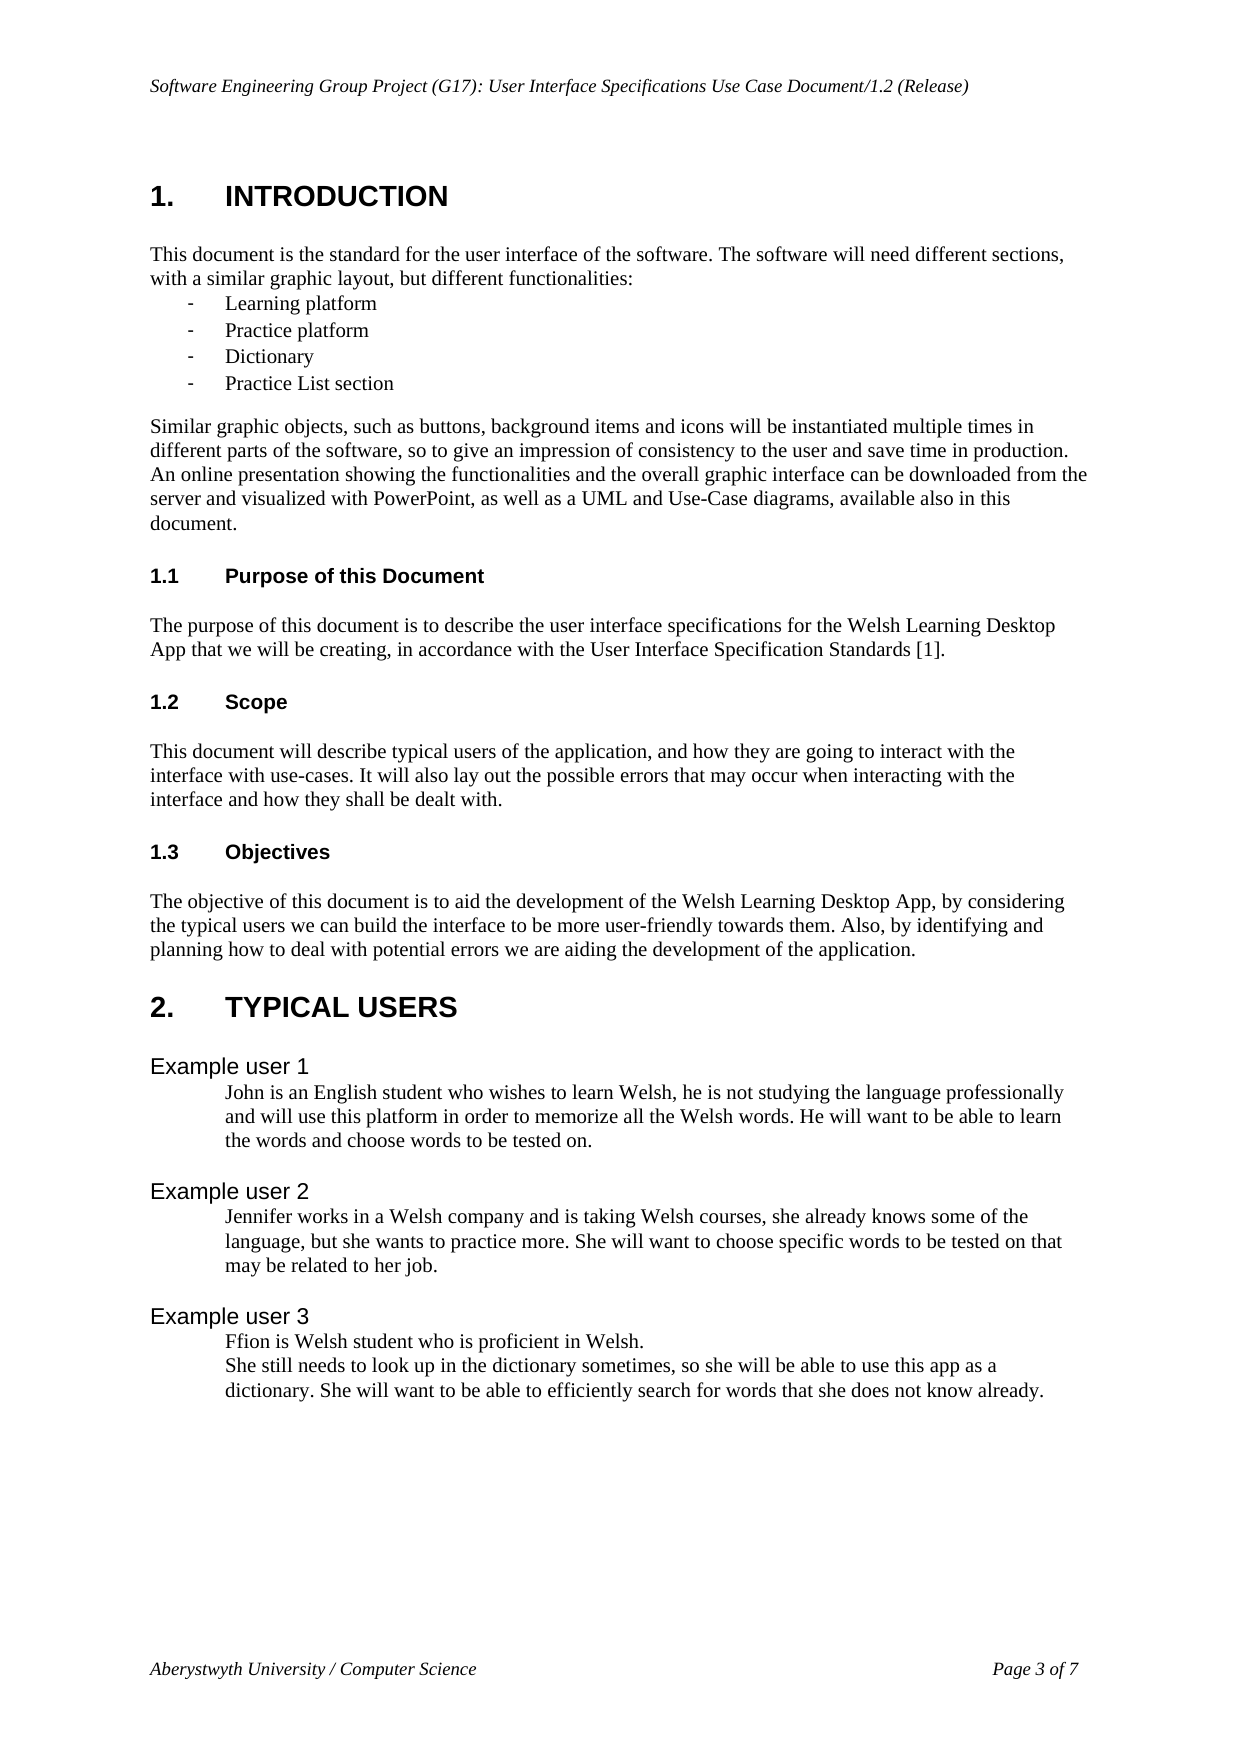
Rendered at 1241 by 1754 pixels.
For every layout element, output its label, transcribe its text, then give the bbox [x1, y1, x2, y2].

text The objective of this document is to aid the development of the Welsh Learning Desktop App, by considering the typical users we can build the interface to be more user-friendly towards them. Also, by identifying and planning how to deal with potential errors we are aiding the development of the application. [150, 889, 1090, 961]
text John is an English student who wishes to learn Welsh, he is not studying the language professionally and will use this platform in order to memorize all the Welsh words. He will want to be able to learn the words and choose words to be tested on. [225, 1079, 1090, 1152]
text This document will describe typical users of the application, and how they are going to interact with the interface with use-cases. It will also lay out the possible errors that may occur when interacting with the interface and how they shall be dealt with. [150, 739, 1090, 811]
subtitle Scope [150, 690, 1090, 714]
text Jennifer works in a Welsh company and is taking Welsh courses, she already knows some of the language, but she wants to practice more. She will want to choose specific words to be tested on that may be related to her job. [225, 1204, 1090, 1277]
subtitle Purpose of this Document [150, 564, 1090, 588]
text Ffion is Welsh student who is proficient in Welsh. [225, 1329, 1090, 1353]
text Similar graphic objects, such as buttons, background items and icons will be instantiated multiple times in different parts of the software, so to give an impression of consistency to the user and save time in production. [150, 414, 1090, 462]
subtitle Objectives [150, 840, 1090, 864]
text She still needs to look up in the dictionary sometimes, so she will be able to use this app as a dictionary. She will want to be able to efficiently search for words that she does not know already. [225, 1353, 1090, 1402]
list Dictionary [187, 344, 1090, 369]
text This document is the standard for the user interface of the software. The software will need different sections, with a similar graphic layout, but different functionalities: [150, 242, 1090, 290]
list Practice List section [187, 371, 1090, 396]
subtitle Typical users [150, 991, 1090, 1024]
text Example user 2 [150, 1178, 1090, 1204]
subtitle Introduction [150, 179, 1090, 213]
text The purpose of this document is to describe the user interface specifications for the Welsh Learning Desktop App that we will be creating, in accordance with the User Interface Specification Standards [1]. [150, 613, 1090, 661]
text Example user 1 [150, 1053, 1090, 1079]
text Example user 3 [150, 1303, 1090, 1329]
list Learning platform [187, 290, 1090, 315]
text An online presentation showing the functionalities and the overall graphic interface can be downloaded from the server and visualized with PowerPoint, as well as a UML and Use-Case diagrams, available also in this document. [150, 462, 1090, 534]
list Practice platform [187, 317, 1090, 342]
